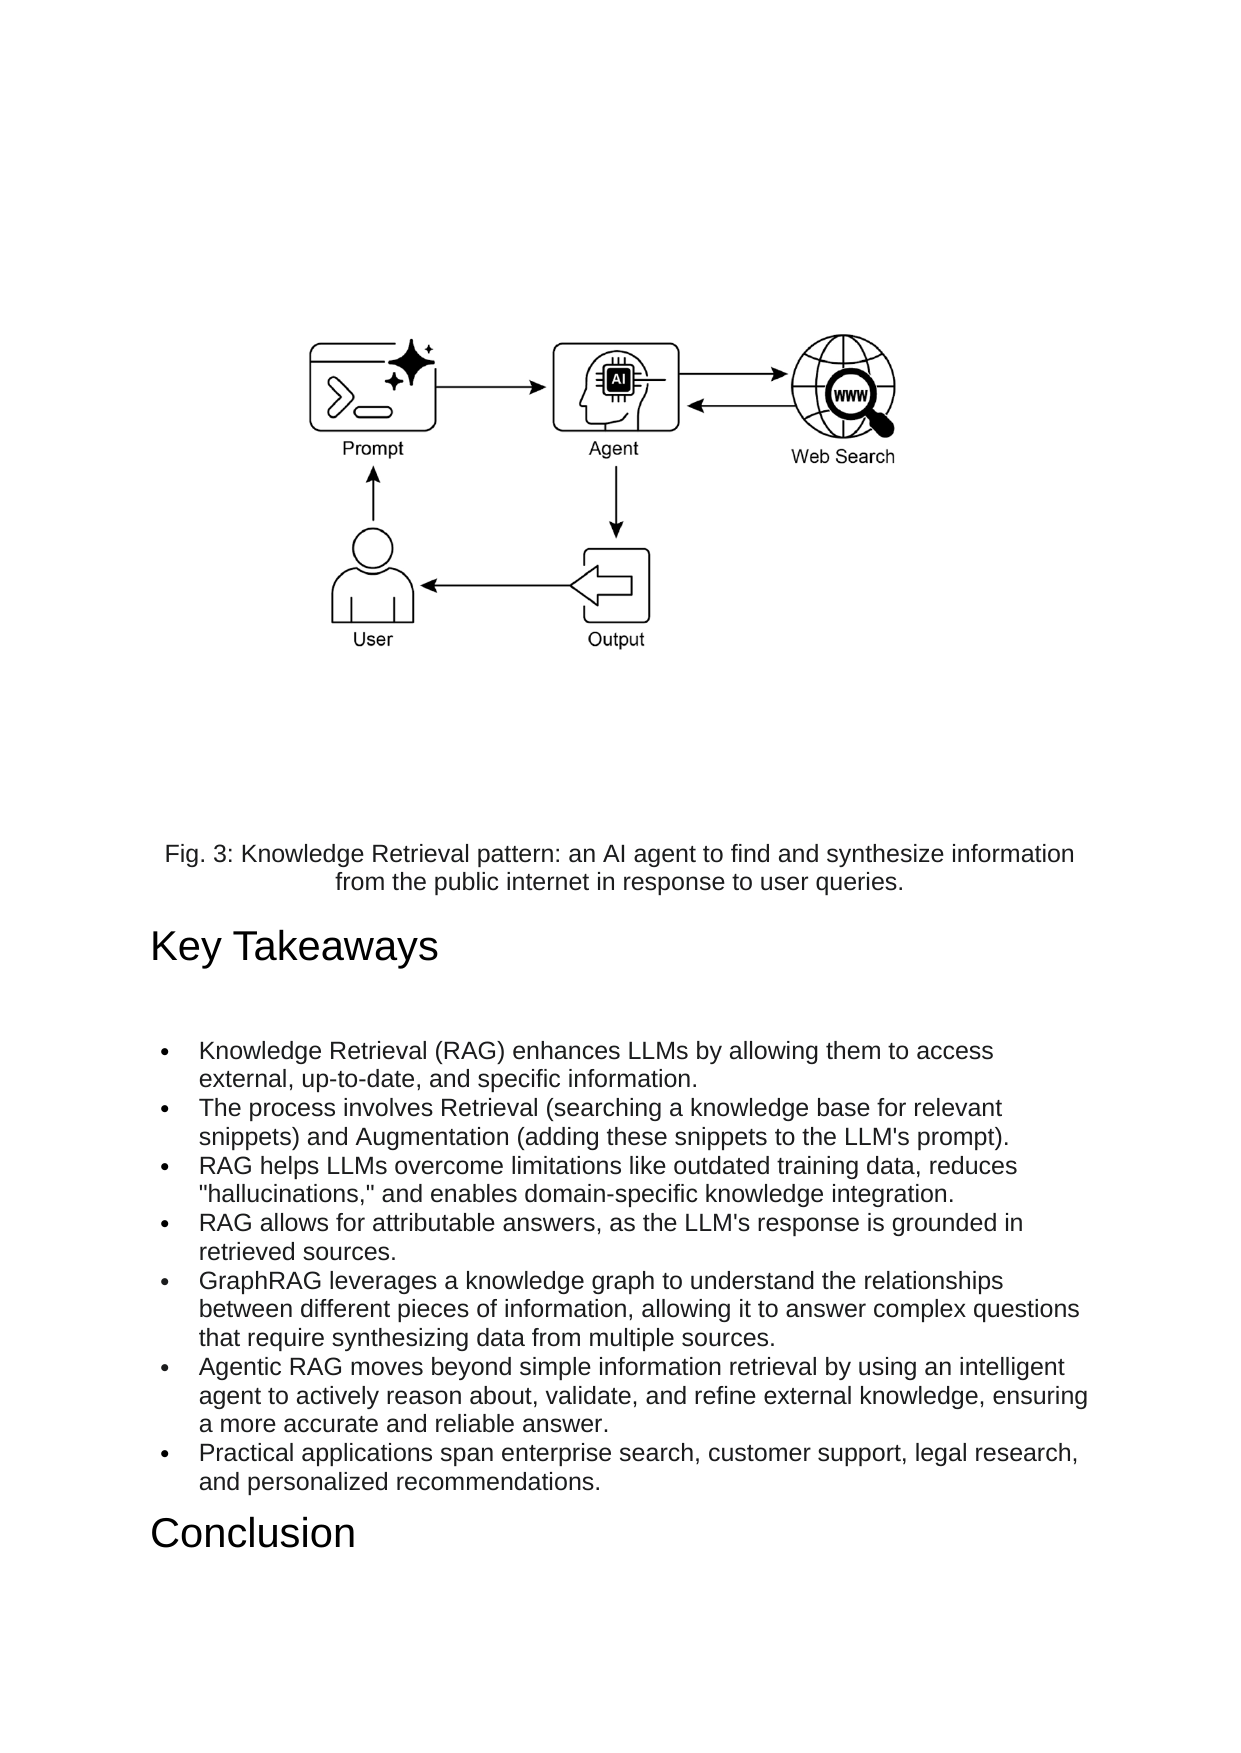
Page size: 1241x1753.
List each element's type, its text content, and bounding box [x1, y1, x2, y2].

list Practical applications span enterprise search, customer support, legal research, and personalized recommendations. [161, 1438, 1090, 1496]
text Key Takeaways [150, 921, 1090, 969]
list The process involves Retrieval (searching a knowledge base for relevant snippets) and Augmentation (adding these snippets to the LLM's prompt). [161, 1093, 1090, 1151]
text Fig. 3: Knowledge Retrieval pattern: an AI agent to find and synthesize information from the public internet in response to user queries. [150, 838, 1090, 896]
list Knowledge Retrieval (RAG) enhances LLMs by allowing them to access external, up-to-date, and specific information. [161, 1036, 1090, 1093]
list RAG helps LLMs overcome limitations like outdated training data, reduces "hallucinations," and enables domain-specific knowledge integration. [161, 1151, 1090, 1208]
list GraphRAG leverages a knowledge graph to understand the relationships between different pieces of information, allowing it to answer complex questions that require synthesizing data from multiple sources. [161, 1266, 1090, 1352]
list RAG allows for attributable answers, as the LLM's response is grounded in retrieved sources. [161, 1208, 1090, 1266]
list Agentic RAG moves beyond simple information retrieval by using an intelligent agent to actively reason about, validate, and refine external knowledge, ensuring a more accurate and reliable answer. [161, 1352, 1090, 1438]
text Conclusion [150, 1508, 1090, 1556]
picture [150, 150, 1090, 814]
